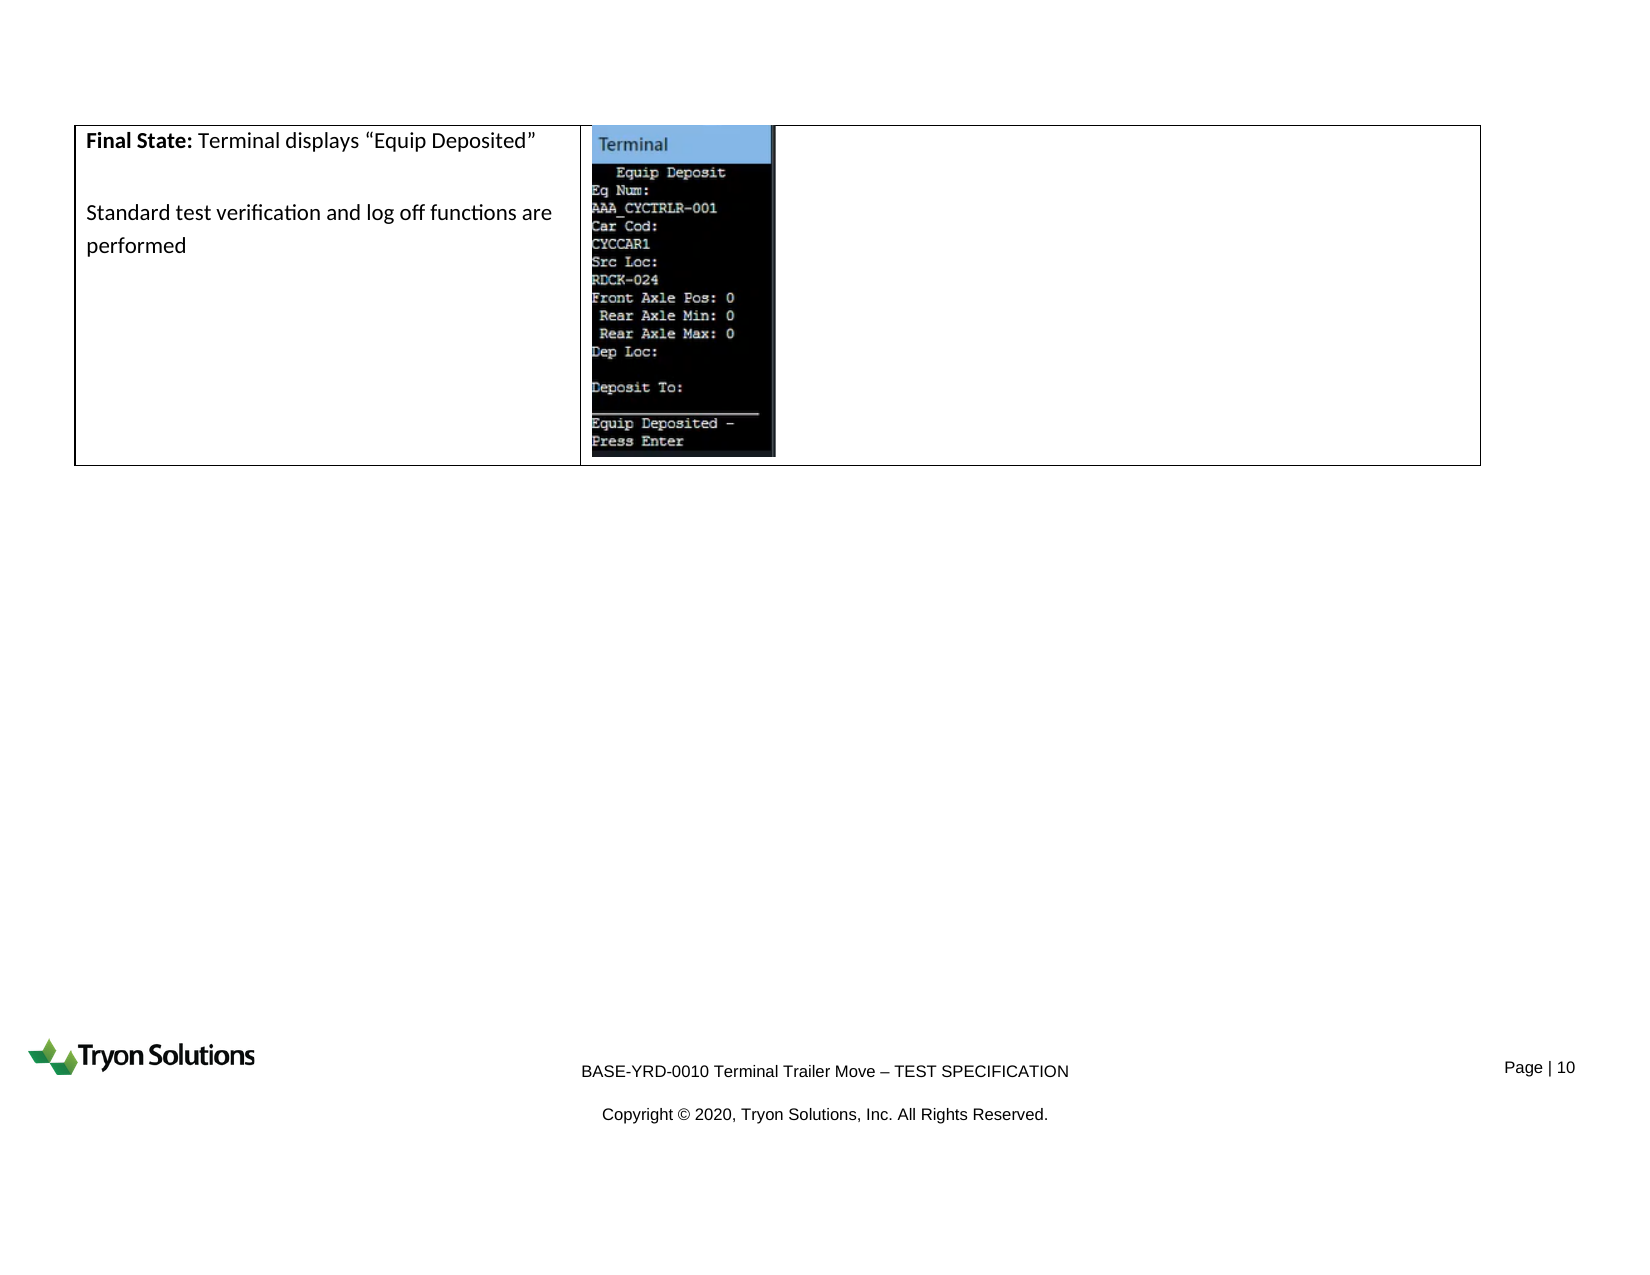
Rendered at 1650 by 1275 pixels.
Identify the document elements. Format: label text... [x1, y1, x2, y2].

picture [592, 125, 776, 457]
picture [28, 1038, 255, 1075]
table_cell [581, 126, 1480, 465]
table_cell Final State: Terminal displays “Equip Deposited” Standard test verification and log off functions are performed [76, 126, 580, 465]
